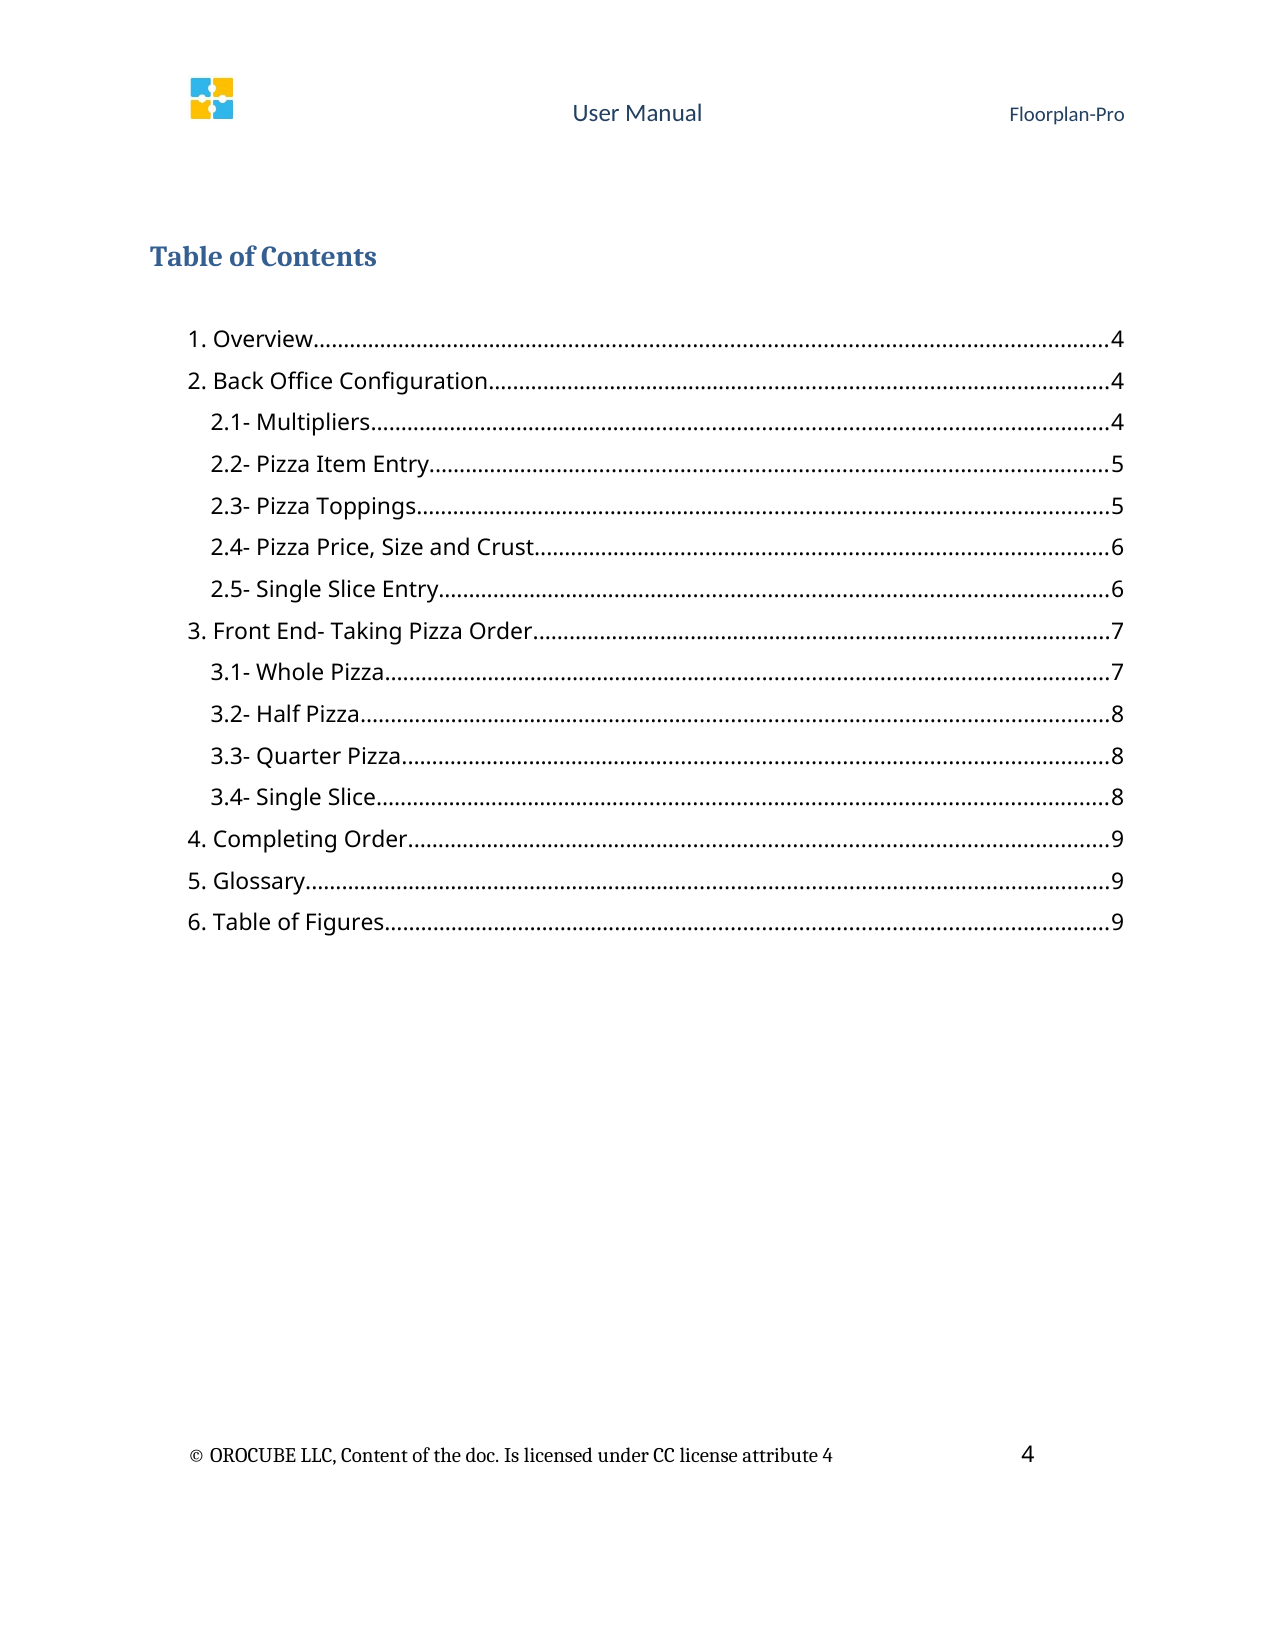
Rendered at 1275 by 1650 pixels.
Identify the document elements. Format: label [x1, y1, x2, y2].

picture [187, 75, 236, 122]
